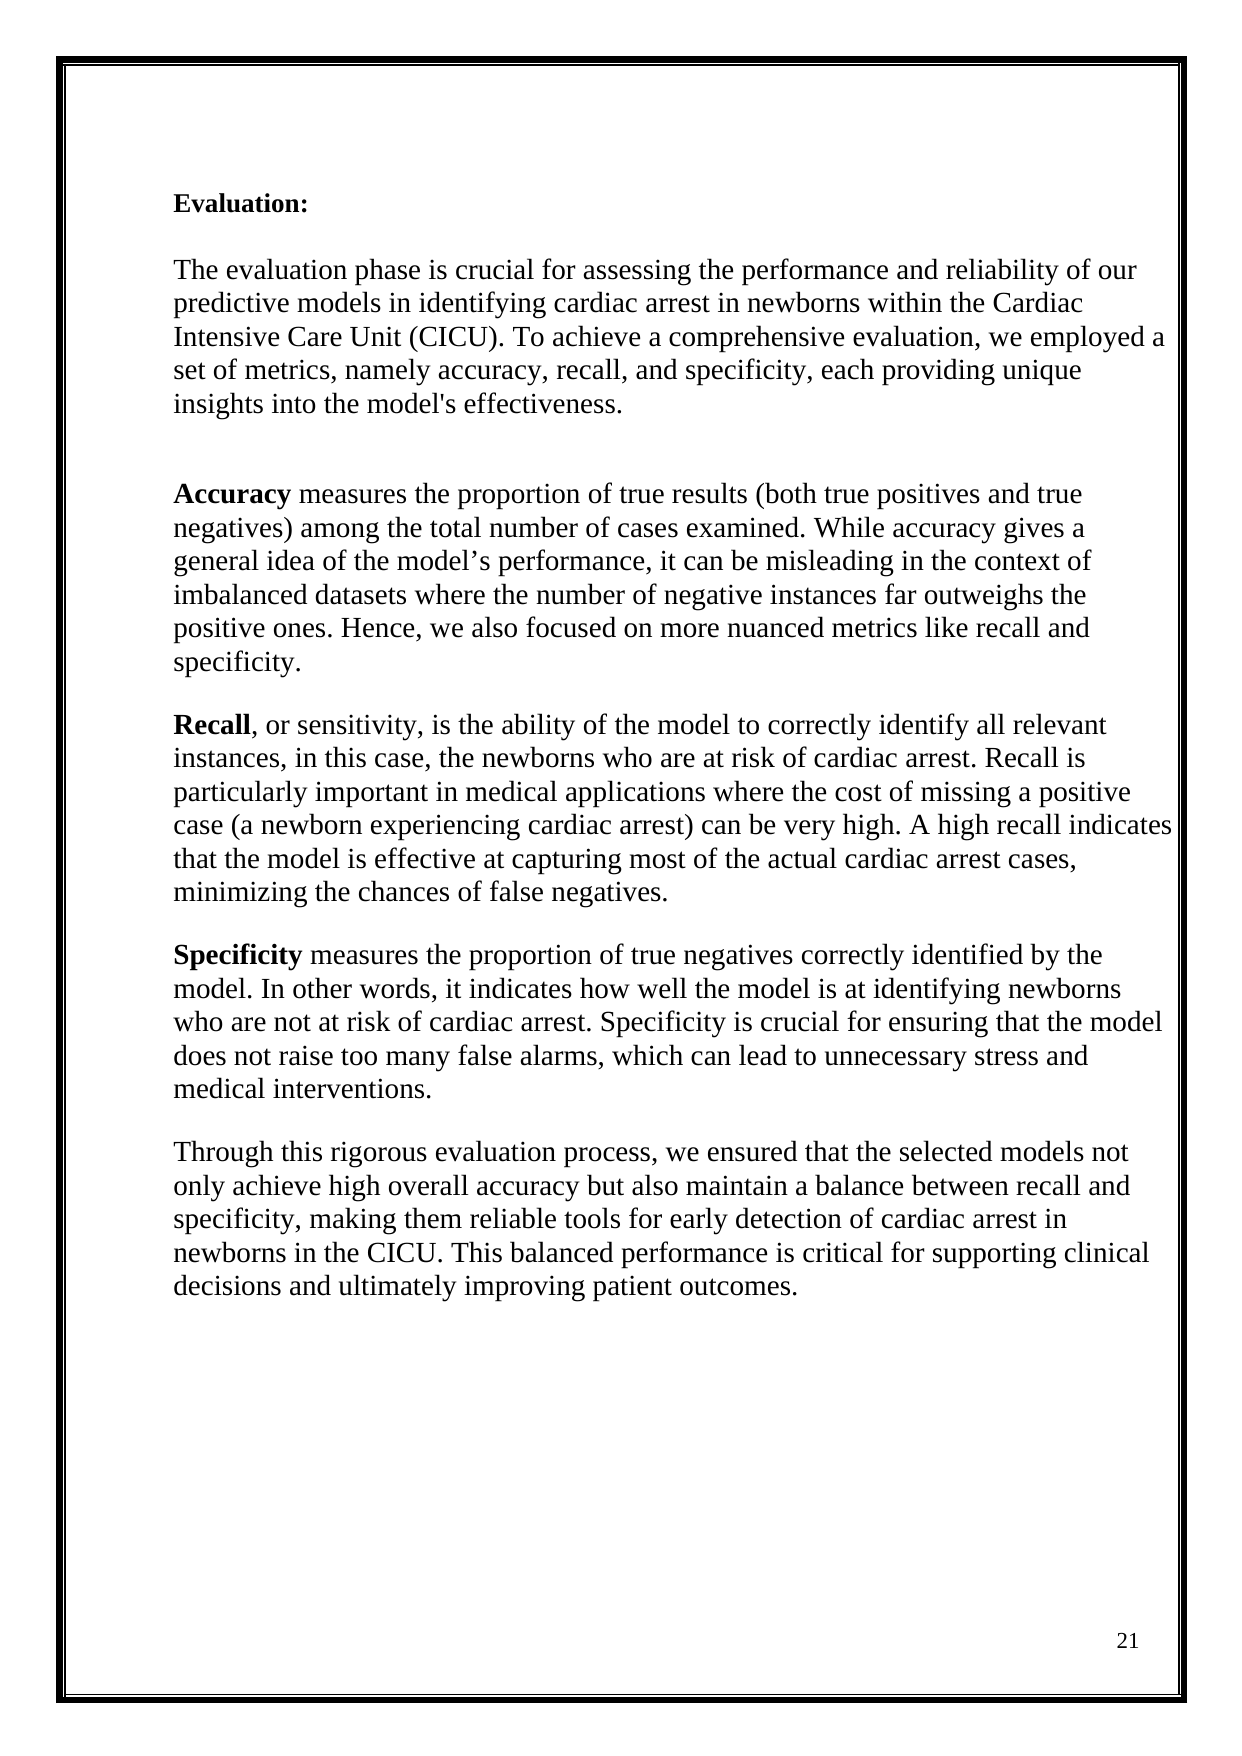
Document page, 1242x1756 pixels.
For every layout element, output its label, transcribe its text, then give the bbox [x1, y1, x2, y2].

text Specificity measures the proportion of true negatives correctly identified by the model. In other words, it indicates how well the model is at identifying newborns who are not at risk of cardiac arrest. Specificity is crucial for ensuring that the model does not raise too many false alarms, which can lead to unnecessary stress and medical interventions. [173, 937, 1173, 1105]
text Accuracy measures the proportion of true results (both true positives and true negatives) among the total number of cases examined. While accuracy gives a general idea of the model’s performance, it can be misleading in the context of imbalanced datasets where the number of negative instances far outweighs the positive ones. Hence, we also focused on more nuanced metrics like recall and specificity. [173, 476, 1173, 678]
subtitle Evaluation: [173, 187, 1173, 218]
text Through this rigorous evaluation process, we ensured that the selected models not only achieve high overall accuracy but also maintain a balance between recall and specificity, making them reliable tools for early detection of cardiac arrest in newborns in the CICU. This balanced performance is critical for supporting clinical decisions and ultimately improving patient outcomes. [173, 1134, 1173, 1302]
subtitle The evaluation phase is crucial for assessing the performance and reliability of our predictive models in identifying cardiac arrest in newborns within the Cardiac Intensive Care Unit (CICU). To achieve a comprehensive evaluation, we employed a set of metrics, namely accuracy, recall, and specificity, each providing unique insights into the model's effectiveness. [173, 252, 1173, 419]
text Recall, or sensitivity, is the ability of the model to correctly identify all relevant instances, in this case, the newborns who are at risk of cardiac arrest. Recall is particularly important in medical applications where the cost of missing a positive case (a newborn experiencing cardiac arrest) can be very high. A high recall indicates that the model is effective at capturing most of the actual cardiac arrest cases, minimizing the chances of false negatives. [173, 707, 1173, 908]
